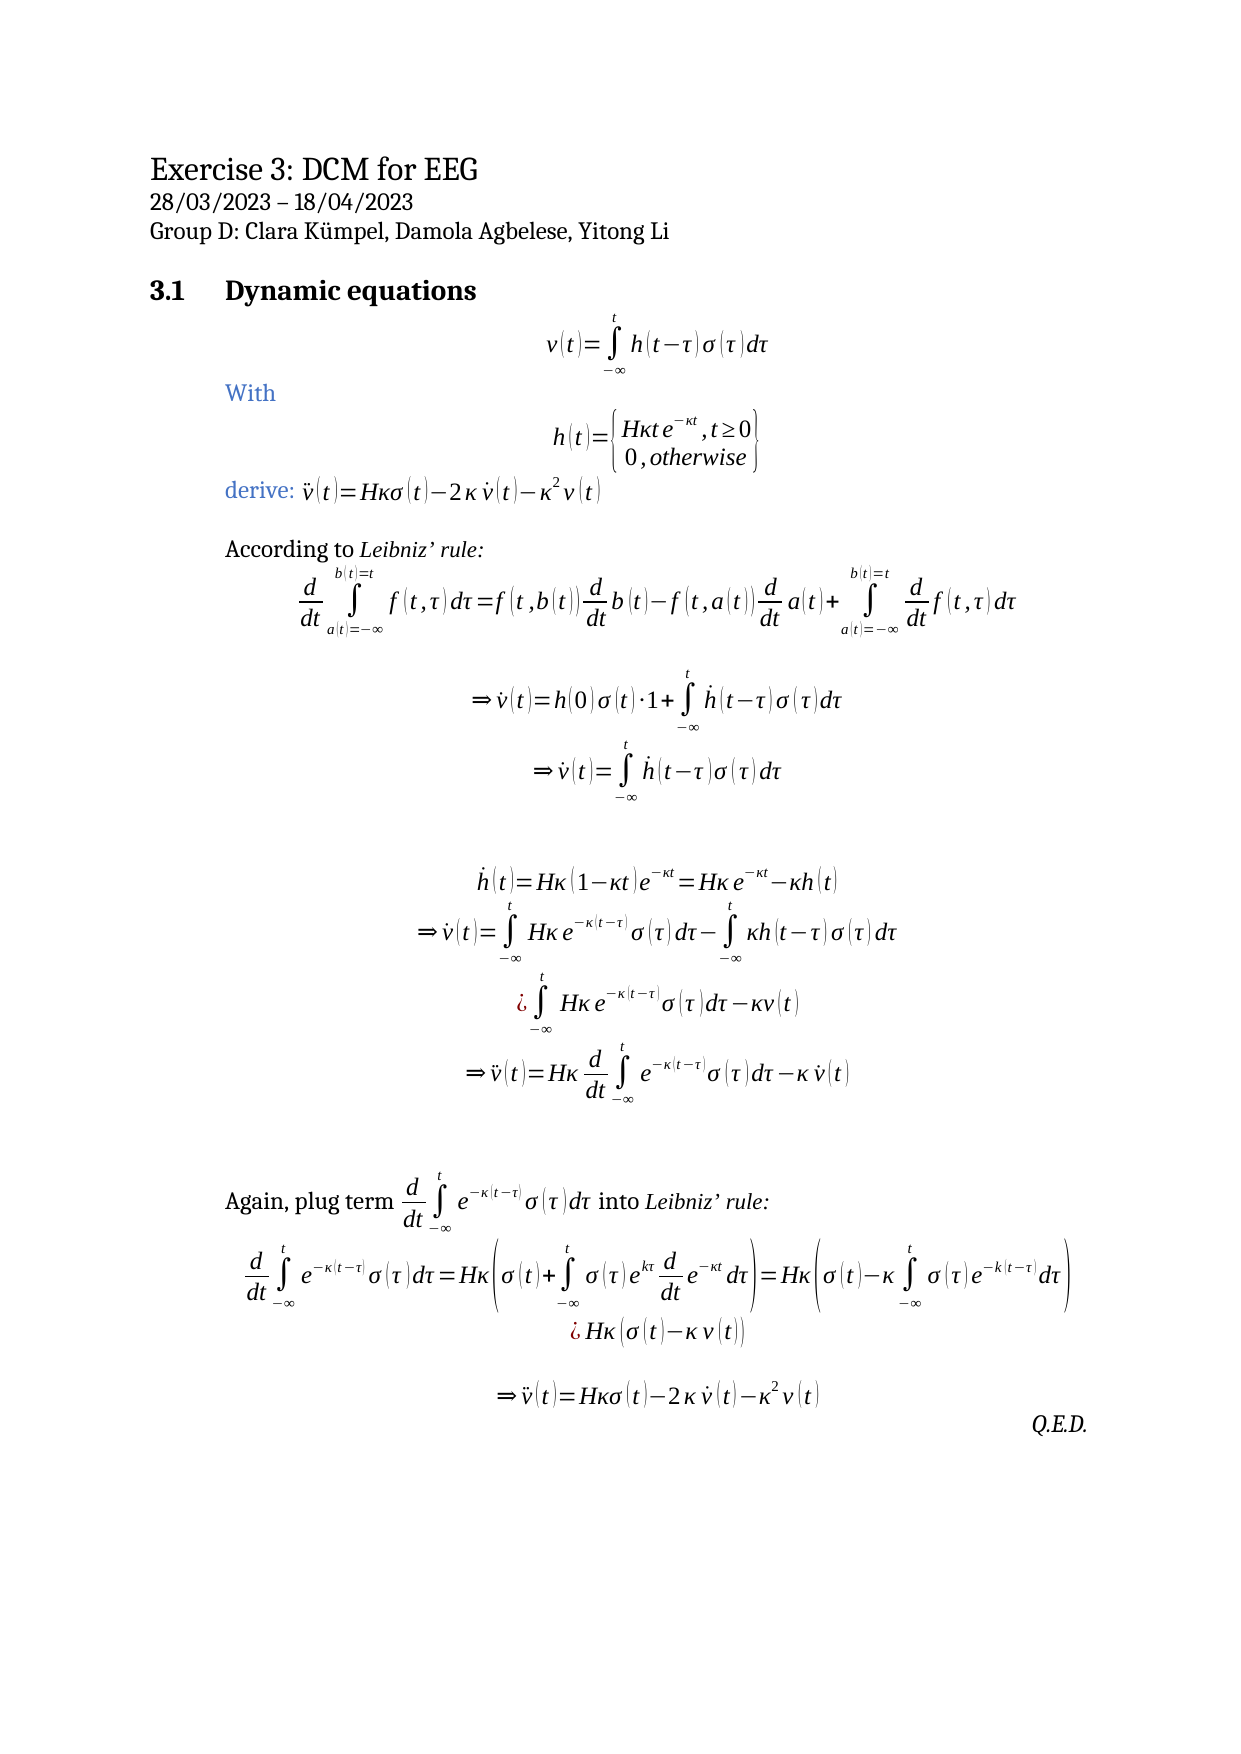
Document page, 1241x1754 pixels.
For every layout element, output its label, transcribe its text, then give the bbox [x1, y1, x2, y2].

list With [225, 379, 1090, 408]
text 28/03/2023 – 18/04/2023 [150, 188, 1090, 217]
text Exercise 3: DCM for EEG [150, 150, 1090, 188]
list According to Leibniz’ rule: [225, 535, 1090, 564]
list Dynamic equations [150, 274, 1090, 308]
list derive: [225, 474, 1090, 506]
list Q.E.D. [225, 1410, 1090, 1439]
text Group D: Clara Kümpel, Damola Agbelese, Yitong Li [150, 217, 1090, 246]
list Again, plug term into Leibniz’ rule: [225, 1166, 1090, 1237]
